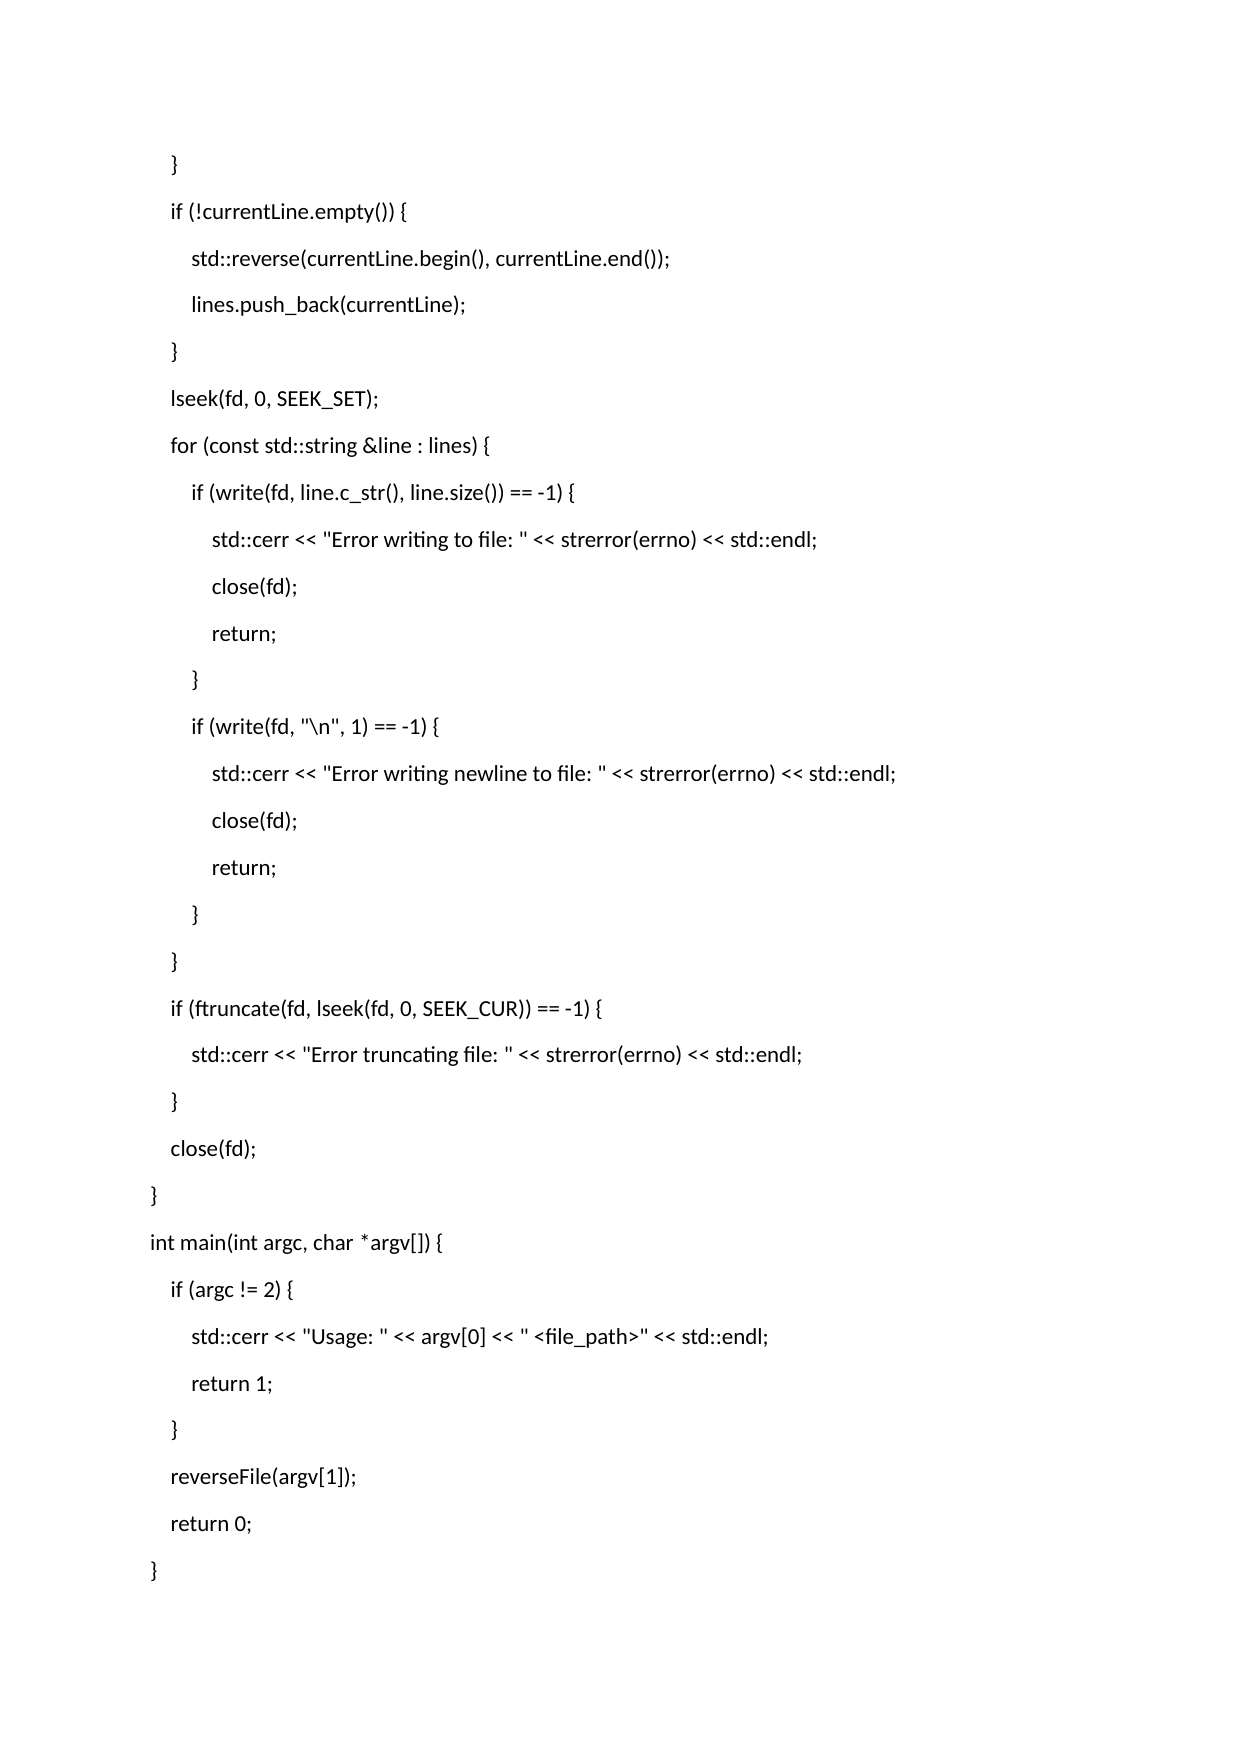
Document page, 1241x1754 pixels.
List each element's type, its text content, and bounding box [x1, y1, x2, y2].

text } [150, 947, 1090, 975]
text if (write(fd, line.c_str(), line.size()) == -1) { [150, 478, 1090, 506]
text std::cerr << "Error writing newline to file: " << strerror(errno) << std::endl; [150, 759, 1090, 787]
text } [150, 666, 1090, 694]
text return 0; [150, 1509, 1090, 1537]
text return 1; [150, 1369, 1090, 1397]
text if (argc != 2) { [150, 1275, 1090, 1303]
text } [150, 1181, 1090, 1209]
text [150, 244, 1090, 272]
text return; [150, 853, 1090, 881]
text lines.push_back(currentLine); [150, 291, 1090, 319]
text std::cerr << "Error writing to file: " << strerror(errno) << std::endl; [150, 525, 1090, 553]
text } [150, 150, 1090, 178]
text std::cerr << "Error truncating file: " << strerror(errno) << std::endl; [150, 1041, 1090, 1069]
text return; [150, 619, 1090, 647]
text close(fd); [150, 1134, 1090, 1162]
text close(fd); [150, 806, 1090, 834]
text } [150, 1556, 1090, 1584]
text close(fd); [150, 572, 1090, 600]
text } [150, 1416, 1090, 1444]
text } [150, 1087, 1090, 1116]
text std::cerr << "Usage: " << argv[0] << " <file_path>" << std::endl; [150, 1322, 1090, 1350]
text } [150, 337, 1090, 366]
text if (write(fd, "\n", 1) == -1) { [150, 712, 1090, 741]
text if (ftruncate(fd, lseek(fd, 0, SEEK_CUR)) == -1) { [150, 994, 1090, 1022]
text for (const std::string &line : lines) { [150, 431, 1090, 459]
text reverseFile(argv[1]); [150, 1462, 1090, 1491]
text lseek(fd, 0, SEEK_SET); [150, 384, 1090, 412]
text int main(int argc, char *argv[]) { [150, 1228, 1090, 1256]
text if (!currentLine.empty()) { [150, 197, 1090, 225]
text } [150, 900, 1090, 928]
